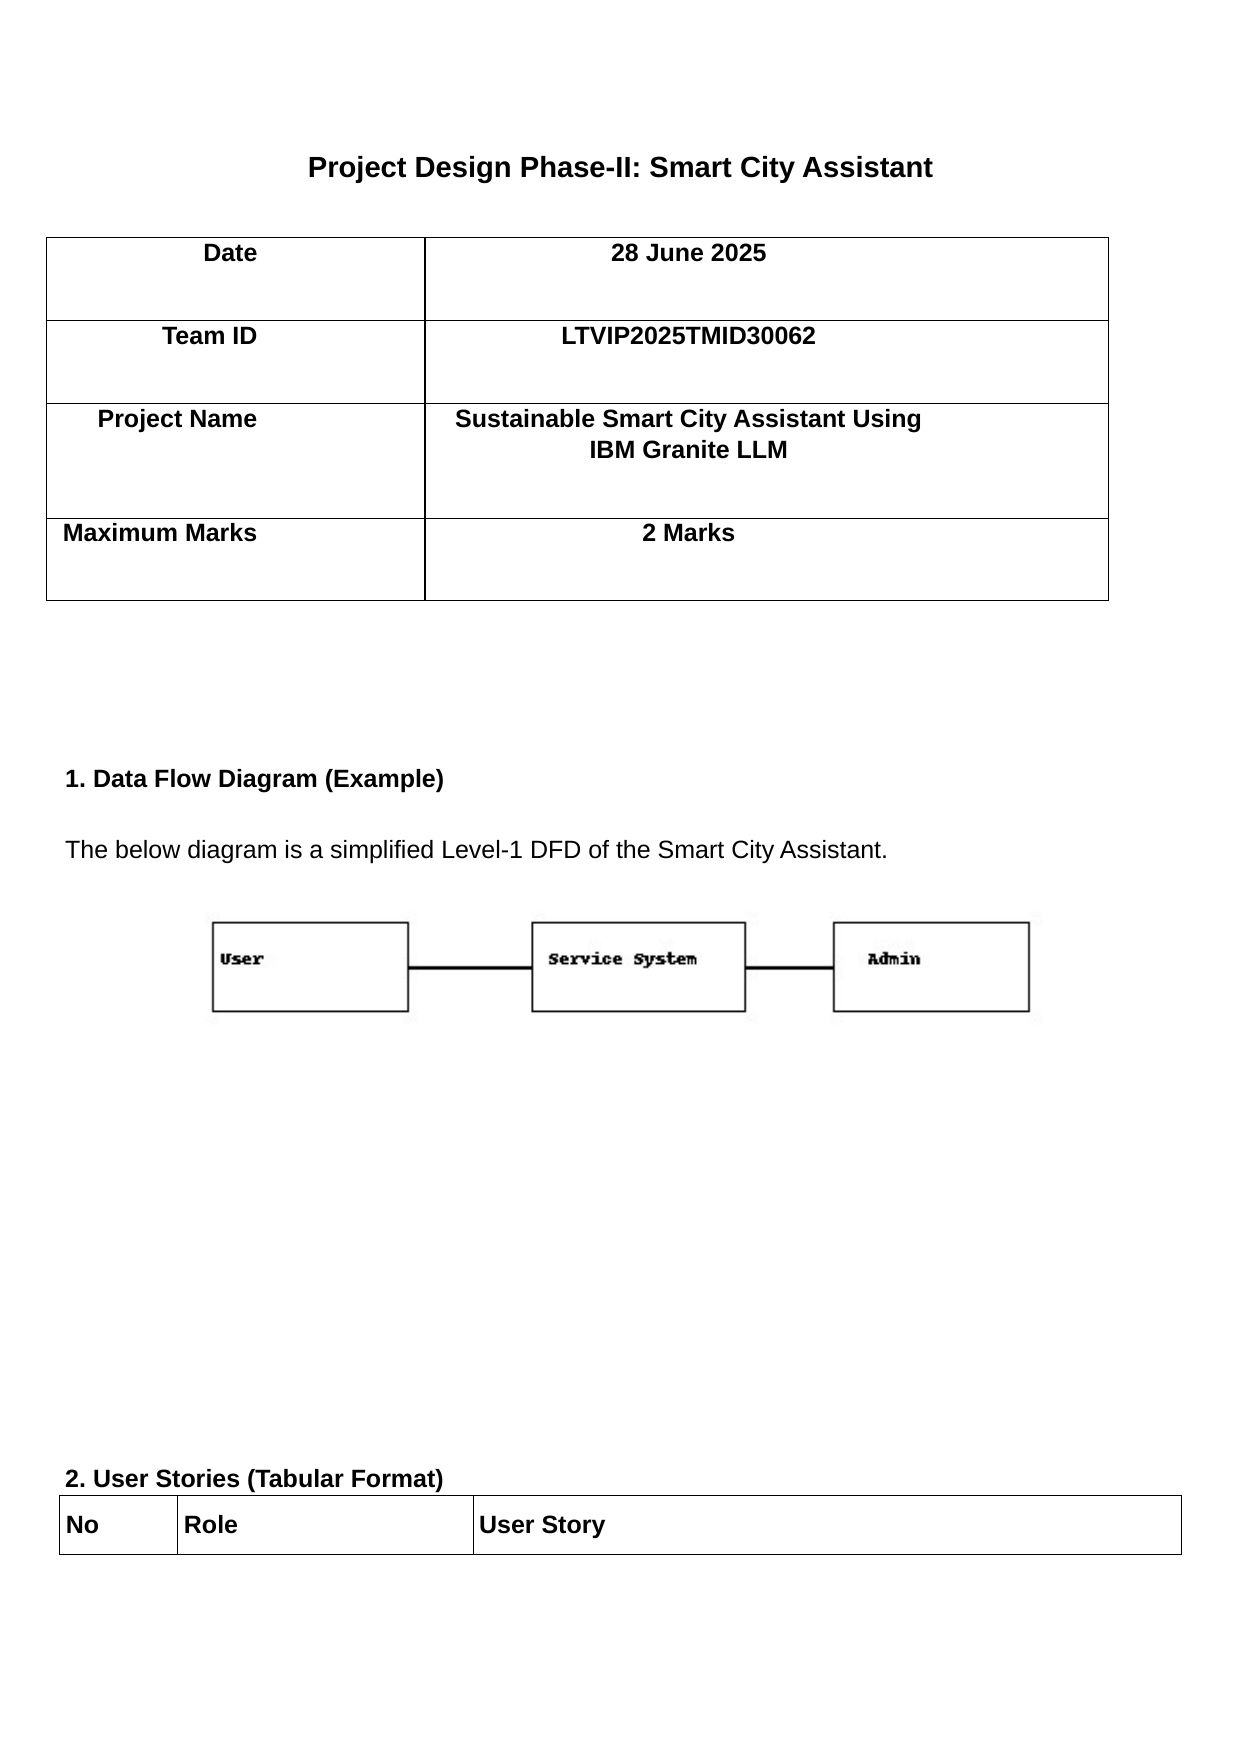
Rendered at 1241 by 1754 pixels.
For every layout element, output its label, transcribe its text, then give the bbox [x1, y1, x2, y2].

table_header User Story [474, 1496, 1181, 1554]
table_header Role [178, 1496, 473, 1554]
list Data Flow Diagram (Example) [65, 764, 1090, 793]
table_header 28 June 2025 [426, 238, 1108, 320]
text Project Design Phase-II: Smart City Assistant [65, 150, 934, 183]
table_header No [60, 1496, 177, 1554]
table_header Date [47, 238, 424, 320]
picture [177, 869, 1063, 1401]
table_cell Maximum Marks [47, 519, 424, 600]
table_cell 2 Marks [426, 519, 1108, 600]
text The below diagram is a simplified Level-1 DFD of the Smart City Assistant. [65, 835, 1090, 864]
list User Stories (Tabular Format) [65, 1463, 1090, 1492]
table_cell LTVIP2025TMID30062 [426, 321, 1108, 403]
table_cell Team ID [47, 321, 424, 403]
table_cell Project Name [47, 404, 424, 517]
table_cell Sustainable Smart City Assistant Using IBM Granite LLM [426, 404, 1108, 517]
